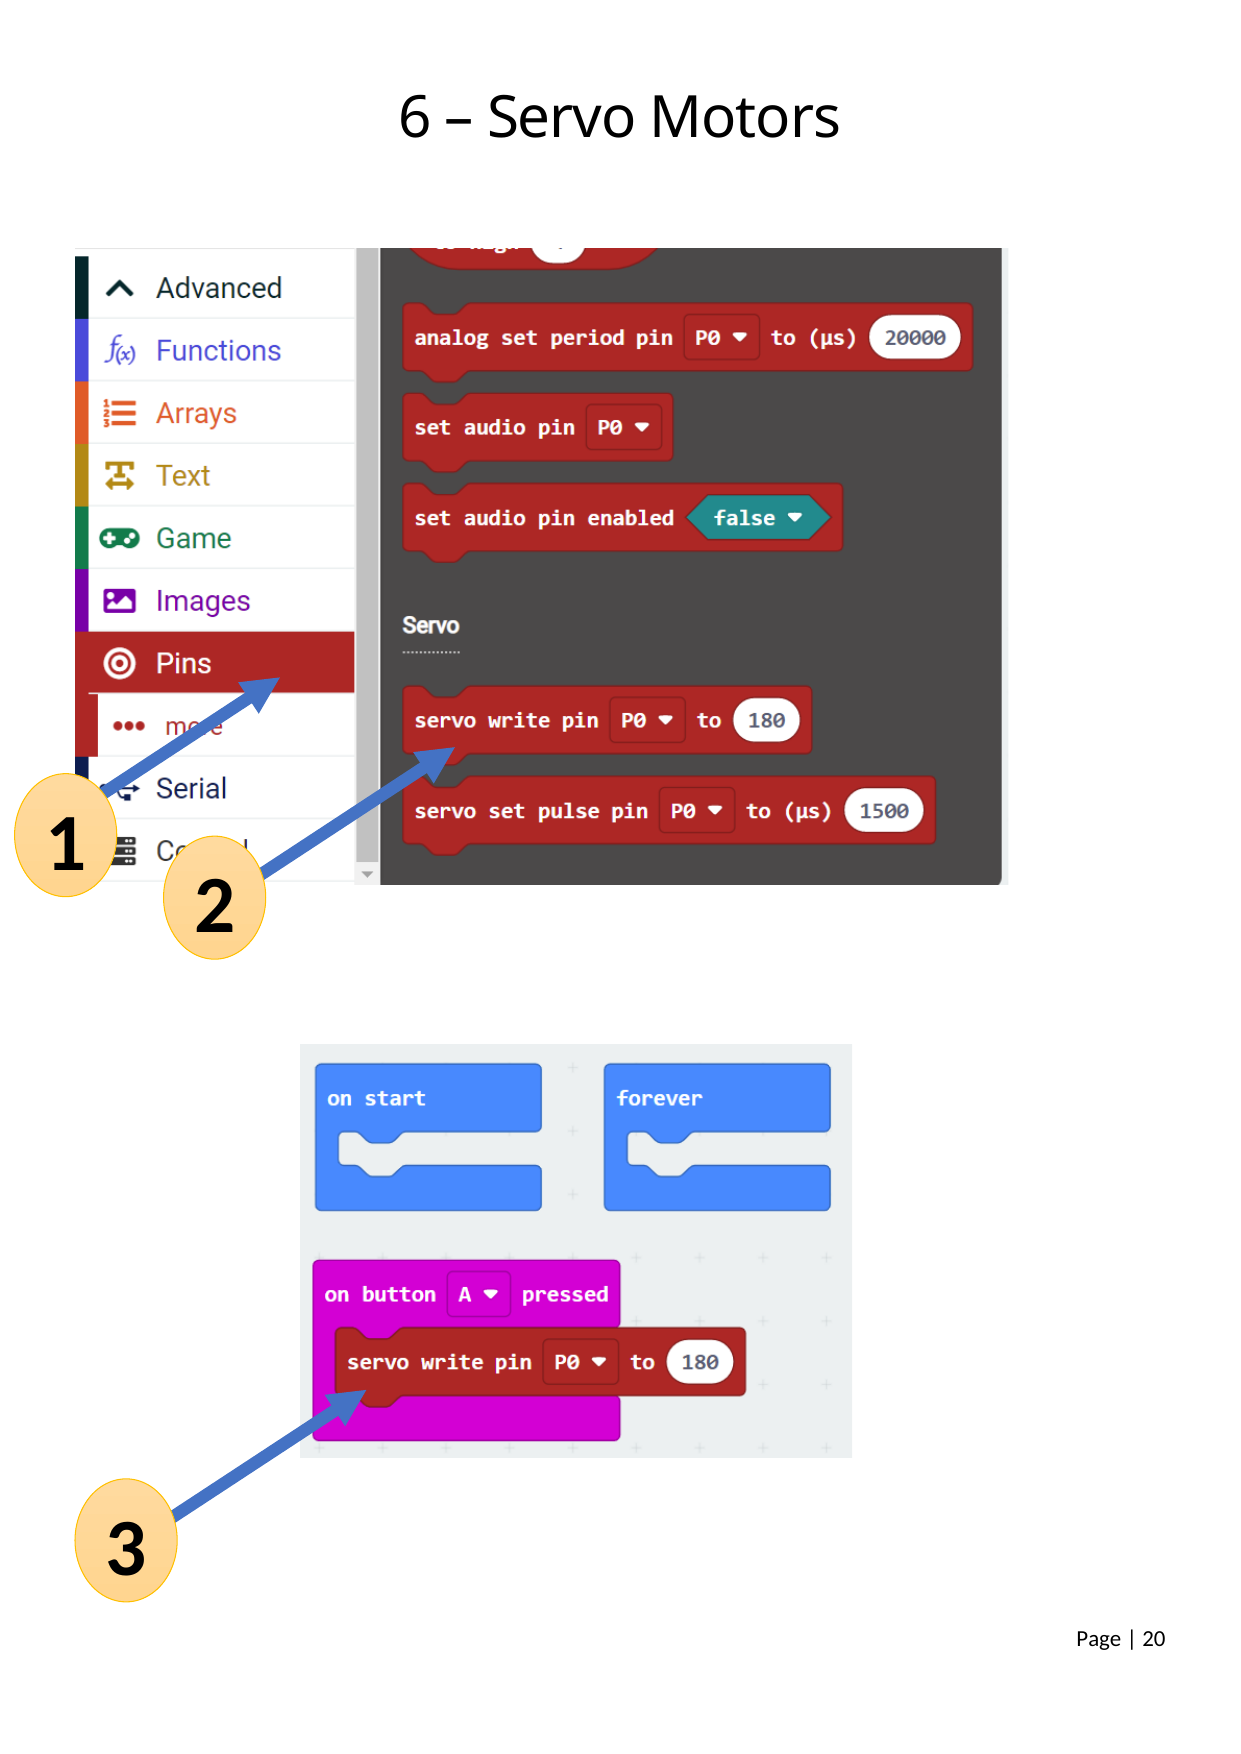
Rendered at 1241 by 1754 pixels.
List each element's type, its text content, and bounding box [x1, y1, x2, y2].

title 6 – Servo Motors [75, 75, 1165, 154]
picture [300, 1044, 853, 1458]
picture [75, 248, 1009, 885]
